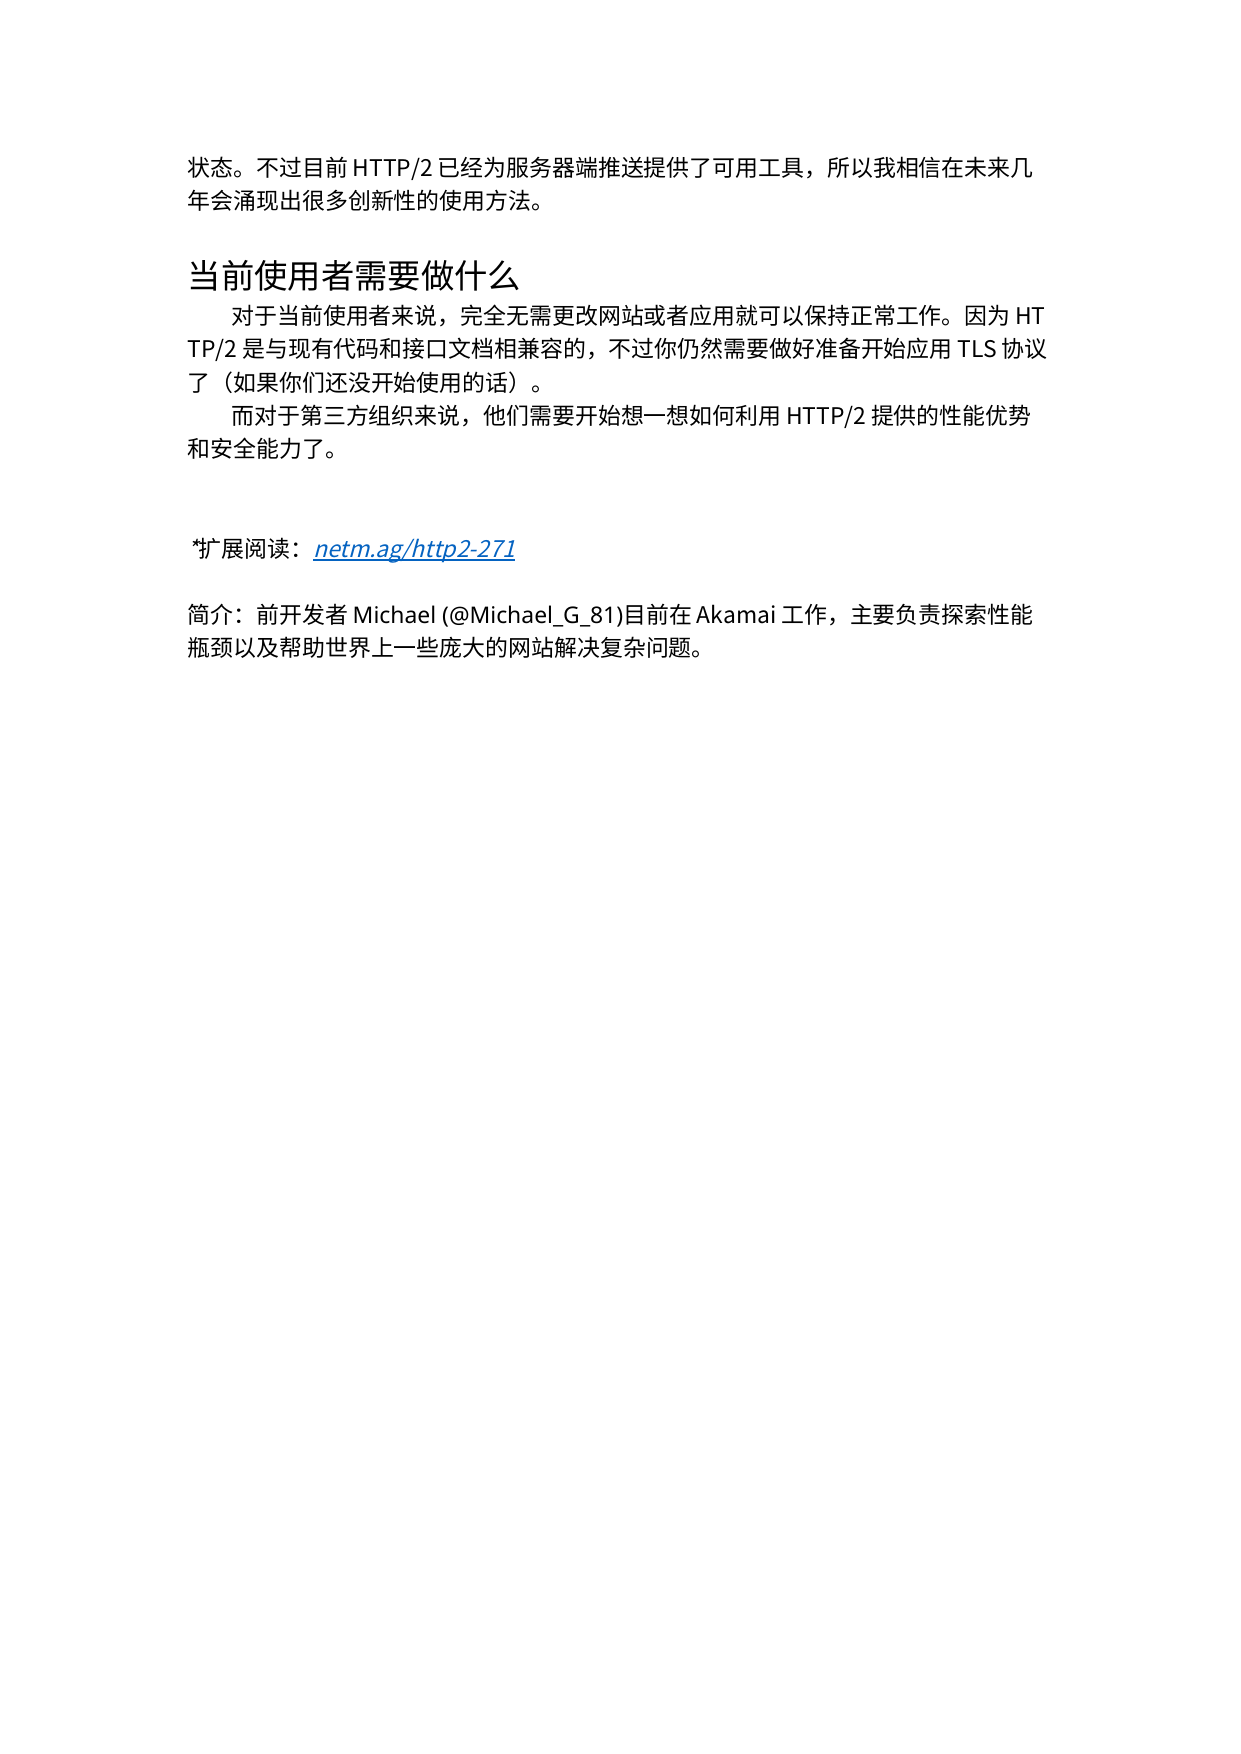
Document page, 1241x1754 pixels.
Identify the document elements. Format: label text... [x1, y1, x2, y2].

text 对于当前使用者来说，完全无需更改网站或者应用就可以保持正常工作。因为HTTP/2是与现有代码和接口文档相兼容的，不过你仍然需要做好准备开始应用TLS协议了（如果你们还没开始使用的话）。 [187, 298, 1053, 398]
text 简介：前开发者Michael (@Michael_G_81)目前在Akamai工作，主要负责探索性能瓶颈以及帮助世界上一些庞大的网站解决复杂问题。 [187, 597, 1053, 663]
text 当前使用者需要做什么 [187, 250, 1053, 298]
text 而对于第三方组织来说，他们需要开始想一想如何利用HTTP/2提供的性能优势和安全能力了。 [187, 398, 1053, 464]
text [187, 150, 1053, 216]
text *扩展阅读：netm.ag/http2-271 [187, 531, 1053, 564]
